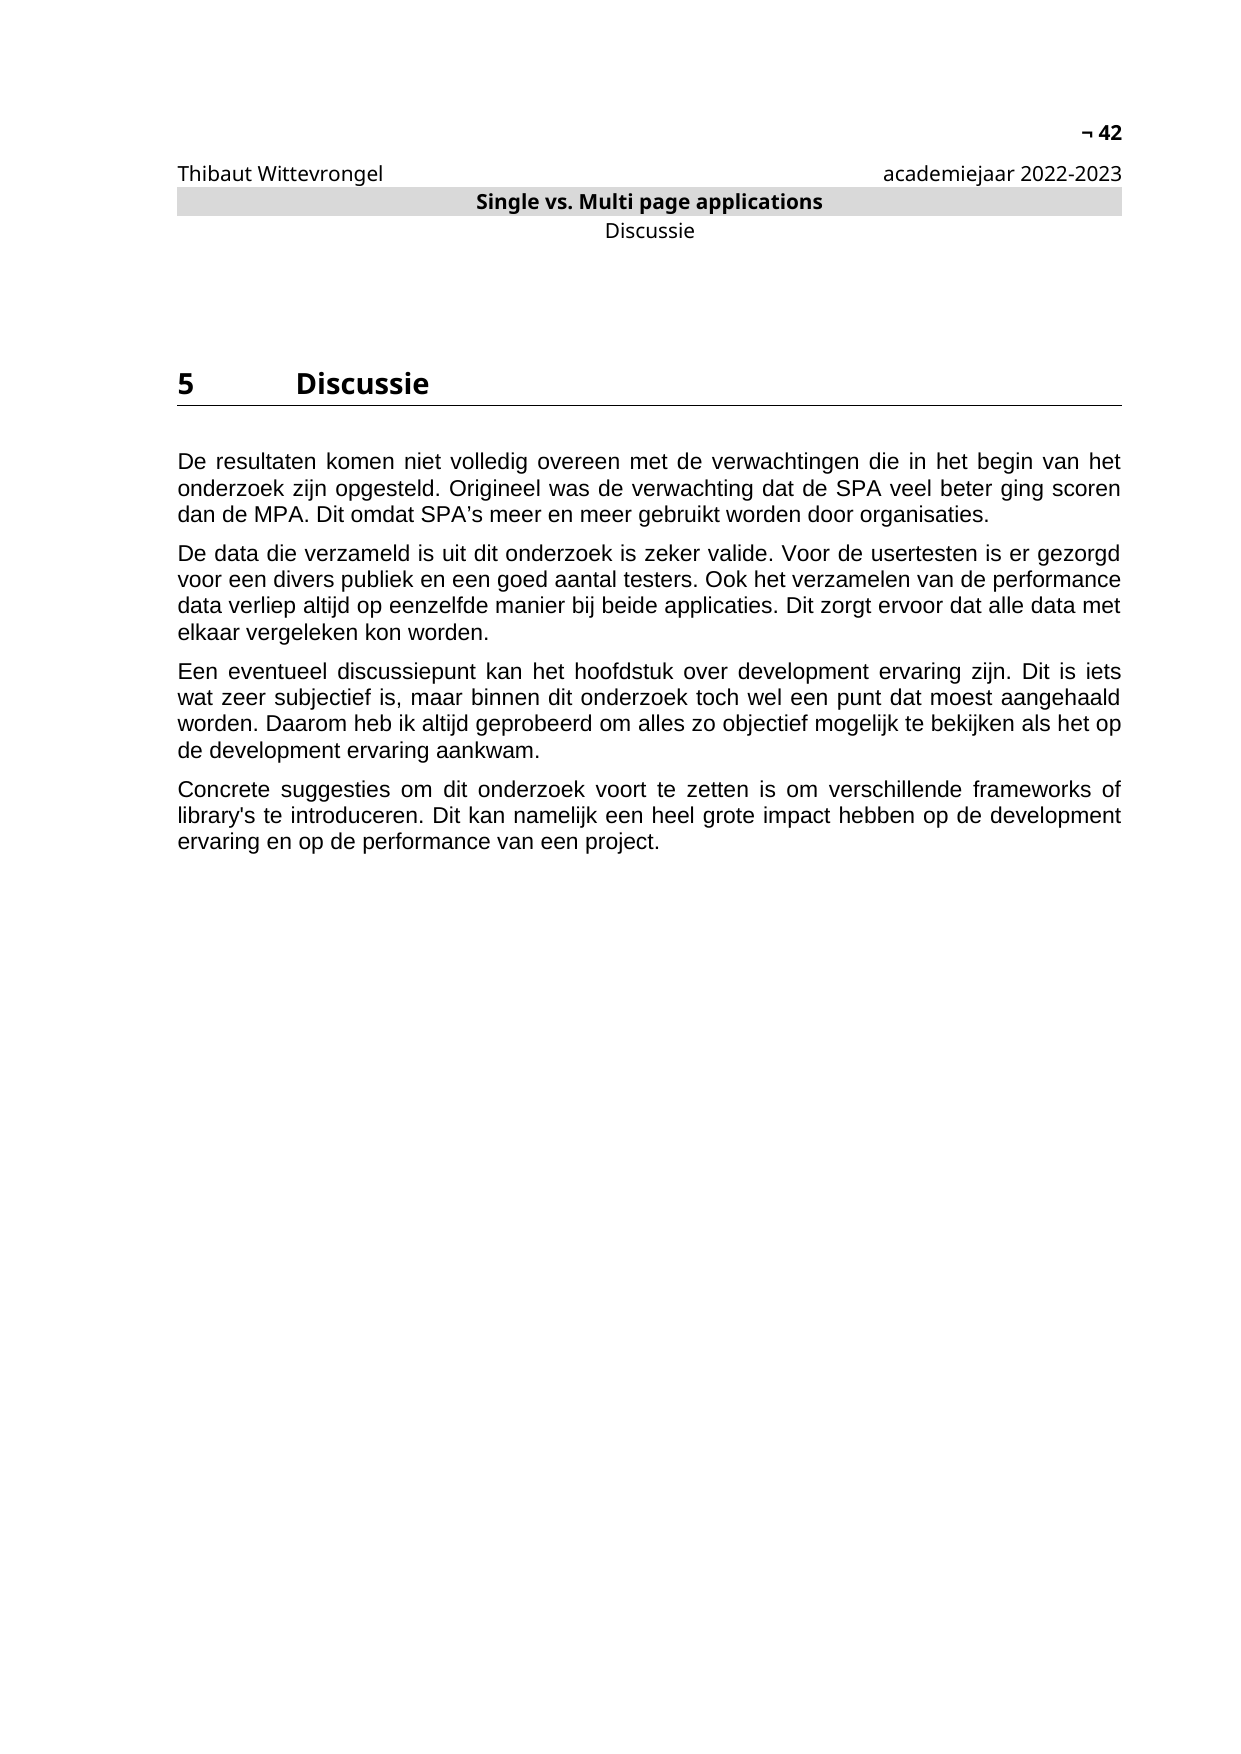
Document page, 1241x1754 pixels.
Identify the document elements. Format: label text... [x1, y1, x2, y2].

text Concrete suggesties om dit onderzoek voort te zetten is om verschillende frameworks of library's te introduceren. Dit kan namelijk een heel grote impact hebben op de development ervaring en op de performance van een project. [177, 776, 1122, 854]
text De resultaten komen niet volledig overeen met de verwachtingen die in het begin van het onderzoek zijn opgesteld. Origineel was de verwachting dat de SPA veel beter ging scoren dan de MPA. Dit omdat SPA’s meer en meer gebruikt worden door organisaties. [177, 448, 1122, 527]
text Een eventueel discussiepunt kan het hoofdstuk over development ervaring zijn. Dit is iets wat zeer subjectief is, maar binnen dit onderzoek toch wel een punt dat moest aangehaald worden. Daarom heb ik altijd geprobeerd om alles zo objectief mogelijk te bekijken als het op de development ervaring aankwam. [177, 658, 1122, 763]
subtitle Discussie [177, 364, 1122, 405]
text De data die verzameld is uit dit onderzoek is zeker valide. Voor de usertesten is er gezorgd voor een divers publiek en een goed aantal testers. Ook het verzamelen van de performance data verliep altijd op eenzelfde manier bij beide applicaties. Dit zorgt ervoor dat alle data met elkaar vergeleken kon worden. [177, 540, 1122, 645]
